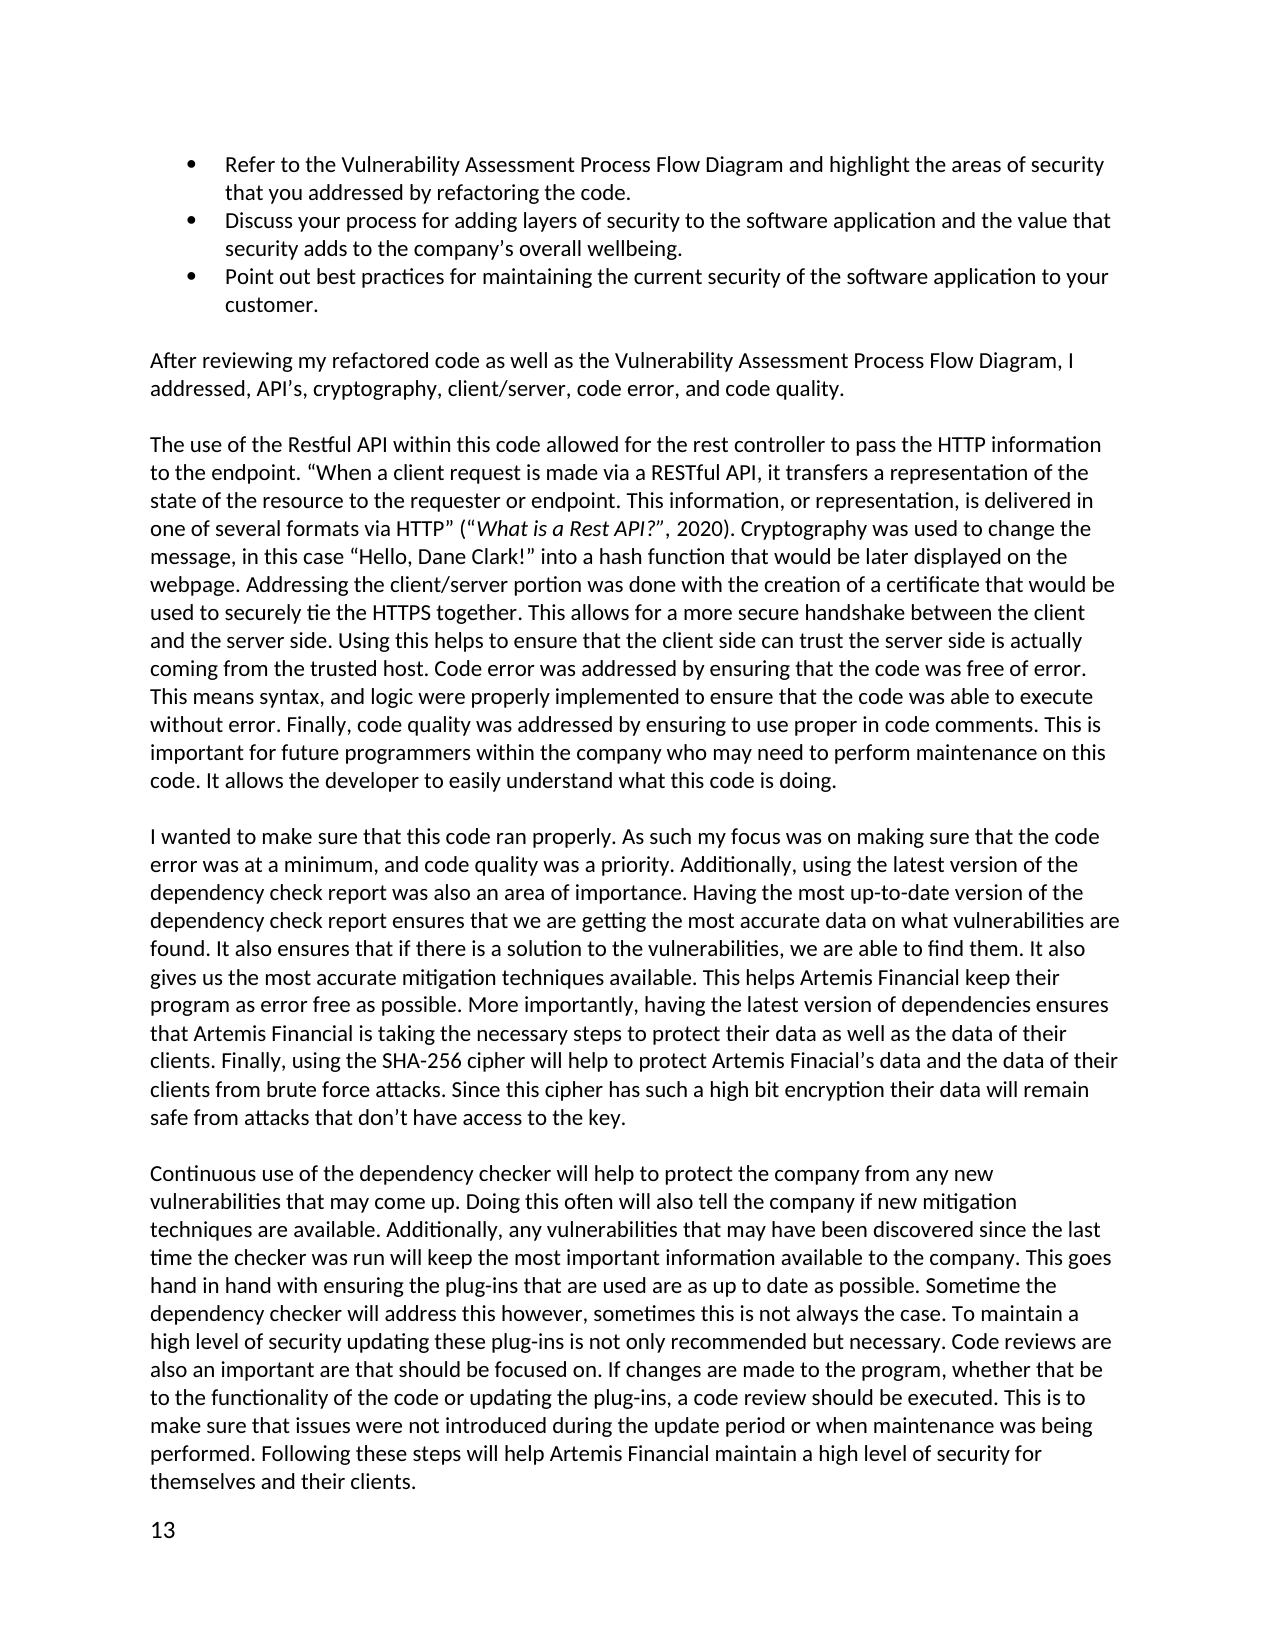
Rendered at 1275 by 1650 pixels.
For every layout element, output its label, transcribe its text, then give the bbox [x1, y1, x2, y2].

list Discuss your process for adding layers of security to the software application and the value that security adds to the company’s overall wellbeing. [187, 206, 1125, 262]
text Continuous use of the dependency checker will help to protect the company from any new vulnerabilities that may come up. Doing this often will also tell the company if new mitigation techniques are available. Additionally, any vulnerabilities that may have been discovered since the last time the checker was run will keep the most important information available to the company. This goes hand in hand with ensuring the plug-ins that are used are as up to date as possible. Sometime the dependency checker will address this however, sometimes this is not always the case. To maintain a high level of security updating these plug-ins is not only recommended but necessary. Code reviews are also an important are that should be focused on. If changes are made to the program, whether that be to the functionality of the code or updating the plug-ins, a code review should be executed. This is to make sure that issues were not introduced during the update period or when maintenance was being performed. Following these steps will help Artemis Financial maintain a high level of security for themselves and their clients. [150, 1159, 1125, 1495]
text After reviewing my refactored code as well as the Vulnerability Assessment Process Flow Diagram, I addressed, API’s, cryptography, client/server, code error, and code quality. [150, 346, 1125, 402]
list Refer to the Vulnerability Assessment Process Flow Diagram and highlight the areas of security that you addressed by refactoring the code. [187, 150, 1125, 206]
list Point out best practices for maintaining the current security of the software application to your customer. [187, 262, 1125, 318]
text I wanted to make sure that this code ran properly. As such my focus was on making sure that the code error was at a minimum, and code quality was a priority. Additionally, using the latest version of the dependency check report was also an area of importance. Having the most up-to-date version of the dependency check report ensures that we are getting the most accurate data on what vulnerabilities are found. It also ensures that if there is a solution to the vulnerabilities, we are able to find them. It also gives us the most accurate mitigation techniques available. This helps Artemis Financial keep their program as error free as possible. More importantly, having the latest version of dependencies ensures that Artemis Financial is taking the necessary steps to protect their data as well as the data of their clients. Finally, using the SHA-256 cipher will help to protect Artemis Finacial’s data and the data of their clients from brute force attacks. Since this cipher has such a high bit encryption their data will remain safe from attacks that don’t have access to the key. [150, 822, 1125, 1131]
text The use of the Restful API within this code allowed for the rest controller to pass the HTTP information to the endpoint. “When a client request is made via a RESTful API, it transfers a representation of the state of the resource to the requester or endpoint. This information, or representation, is delivered in one of several formats via HTTP” (“What is a Rest API?”, 2020). Cryptography was used to change the message, in this case “Hello, Dane Clark!” into a hash function that would be later displayed on the webpage. Addressing the client/server portion was done with the creation of a certificate that would be used to securely tie the HTTPS together. This allows for a more secure handshake between the client and the server side. Using this helps to ensure that the client side can trust the server side is actually coming from the trusted host. Code error was addressed by ensuring that the code was free of error. This means syntax, and logic were properly implemented to ensure that the code was able to execute without error. Finally, code quality was addressed by ensuring to use proper in code comments. This is important for future programmers within the company who may need to perform maintenance on this code. It allows the developer to easily understand what this code is doing. [150, 430, 1125, 794]
